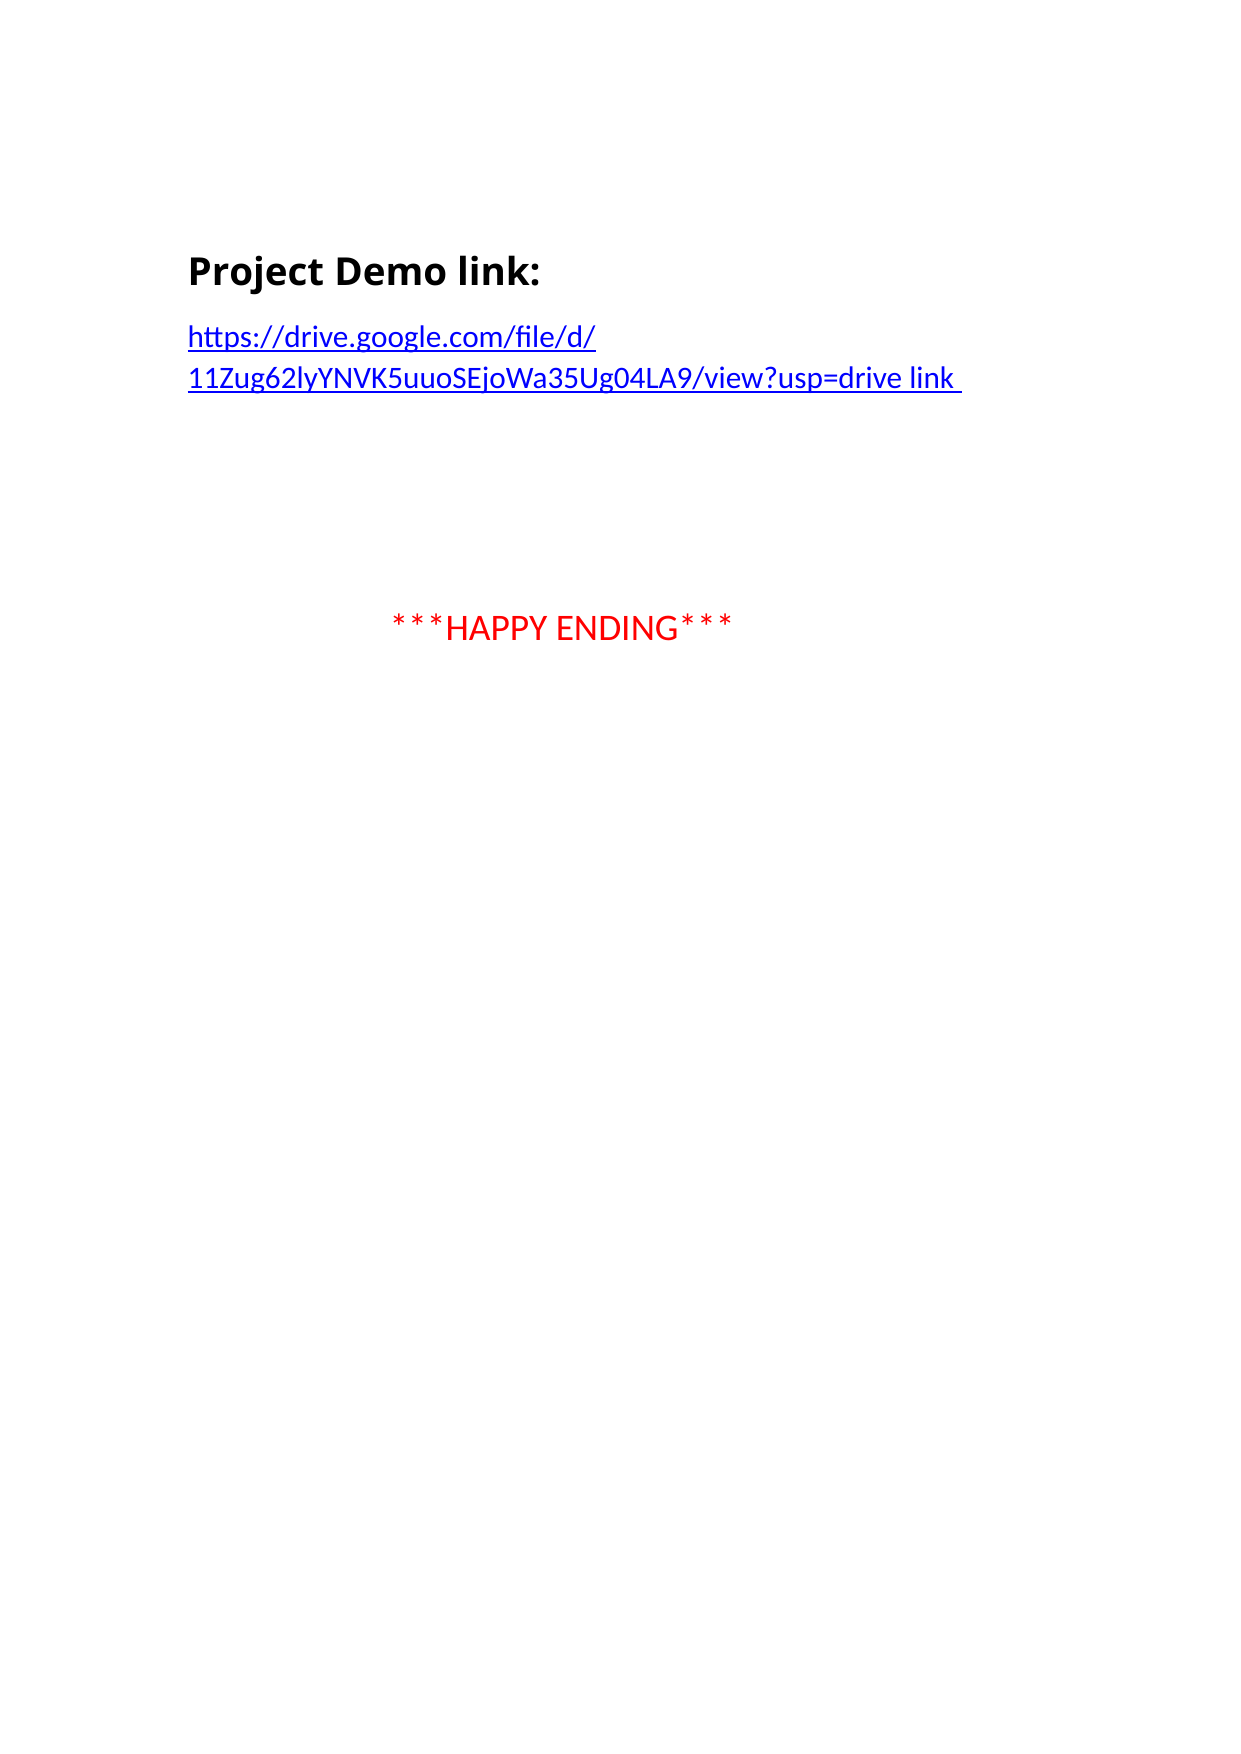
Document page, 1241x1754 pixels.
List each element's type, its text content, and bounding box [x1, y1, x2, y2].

text Project Demo link: [187, 244, 1053, 296]
text https://drive.google.com/file/d/11Zug62lyYNVK5uuoSEjoWa35Ug04LA9/view?usp=drive link [187, 317, 1053, 396]
text ***HAPPY ENDING*** [187, 603, 1053, 649]
